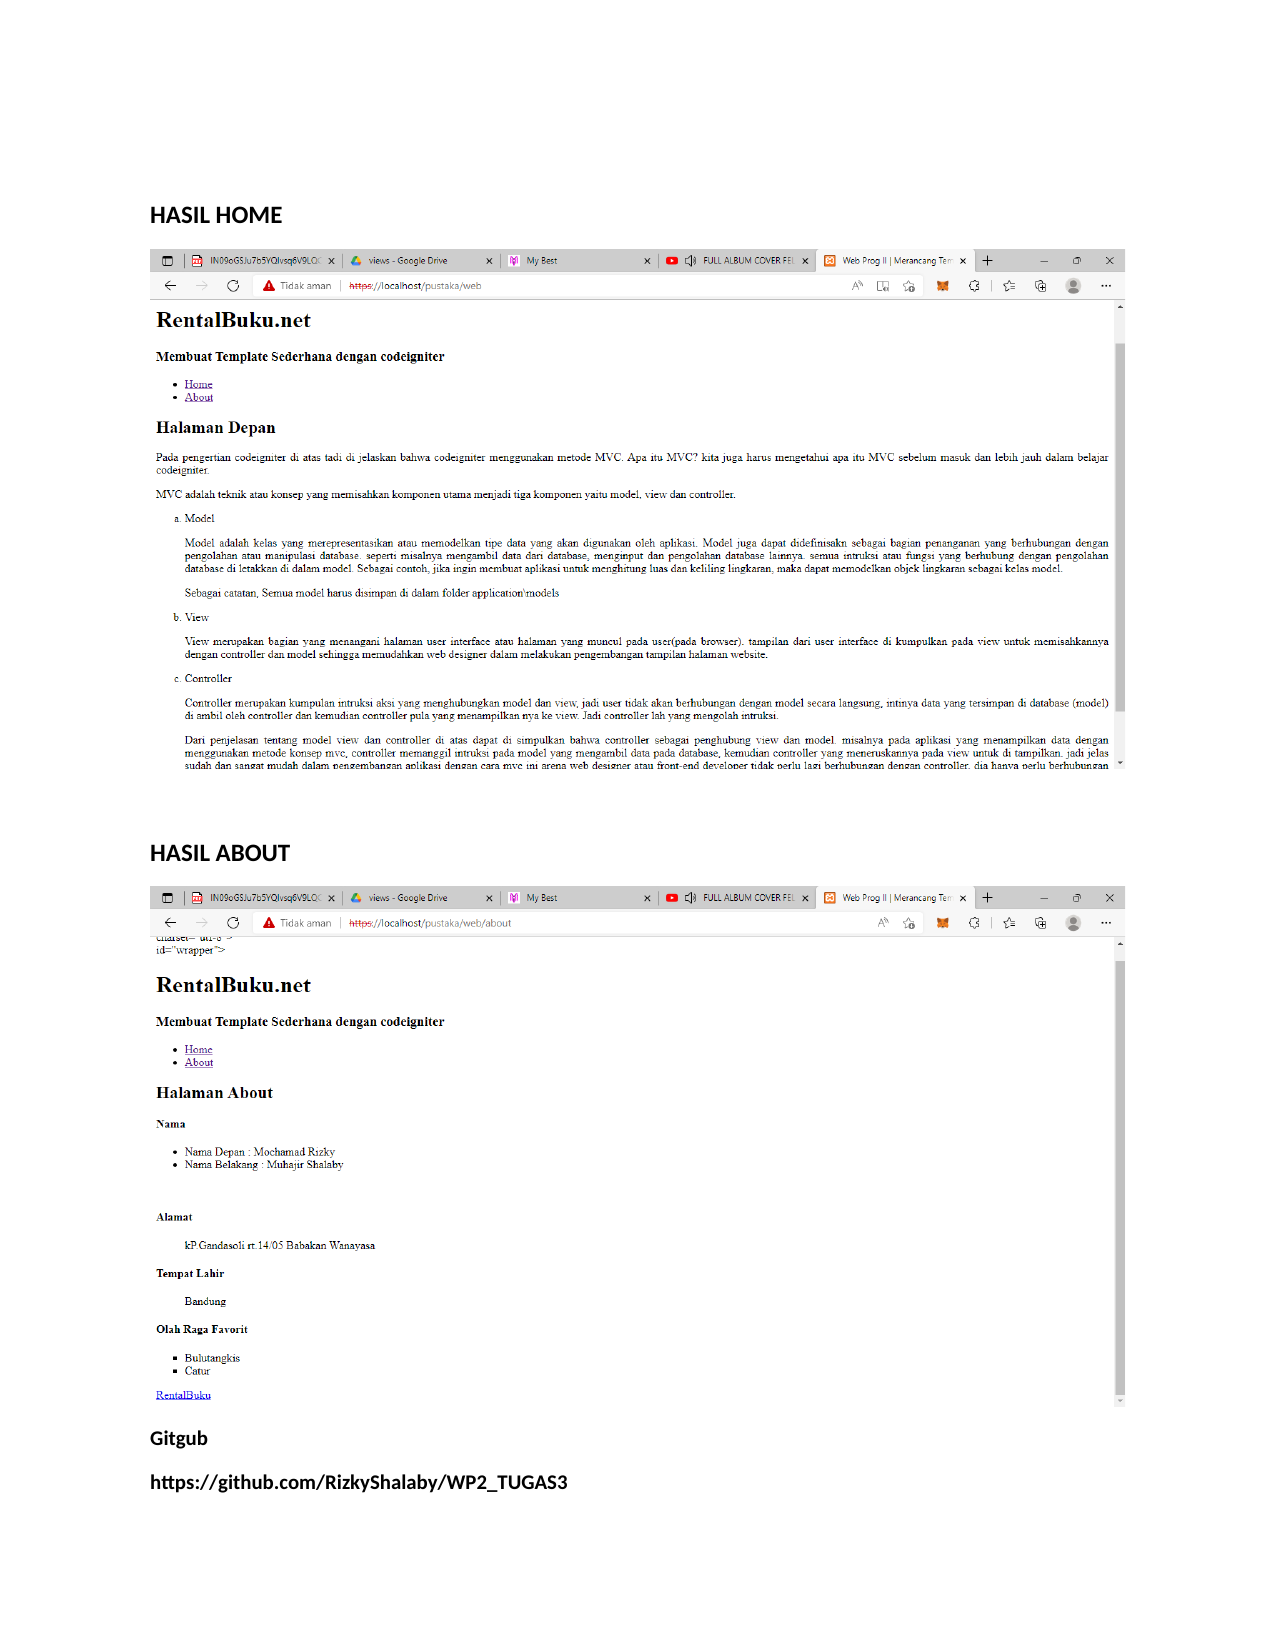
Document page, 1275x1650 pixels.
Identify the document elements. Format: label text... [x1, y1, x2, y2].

text https://github.com/RizkyShalaby/WP2_TUGAS3 [150, 1469, 1125, 1495]
picture [150, 249, 1125, 769]
text HASIL ABOUT [150, 837, 1125, 868]
text Gitgub [150, 1425, 1125, 1451]
text HASIL HOME [150, 199, 1125, 230]
picture [150, 886, 1125, 1407]
